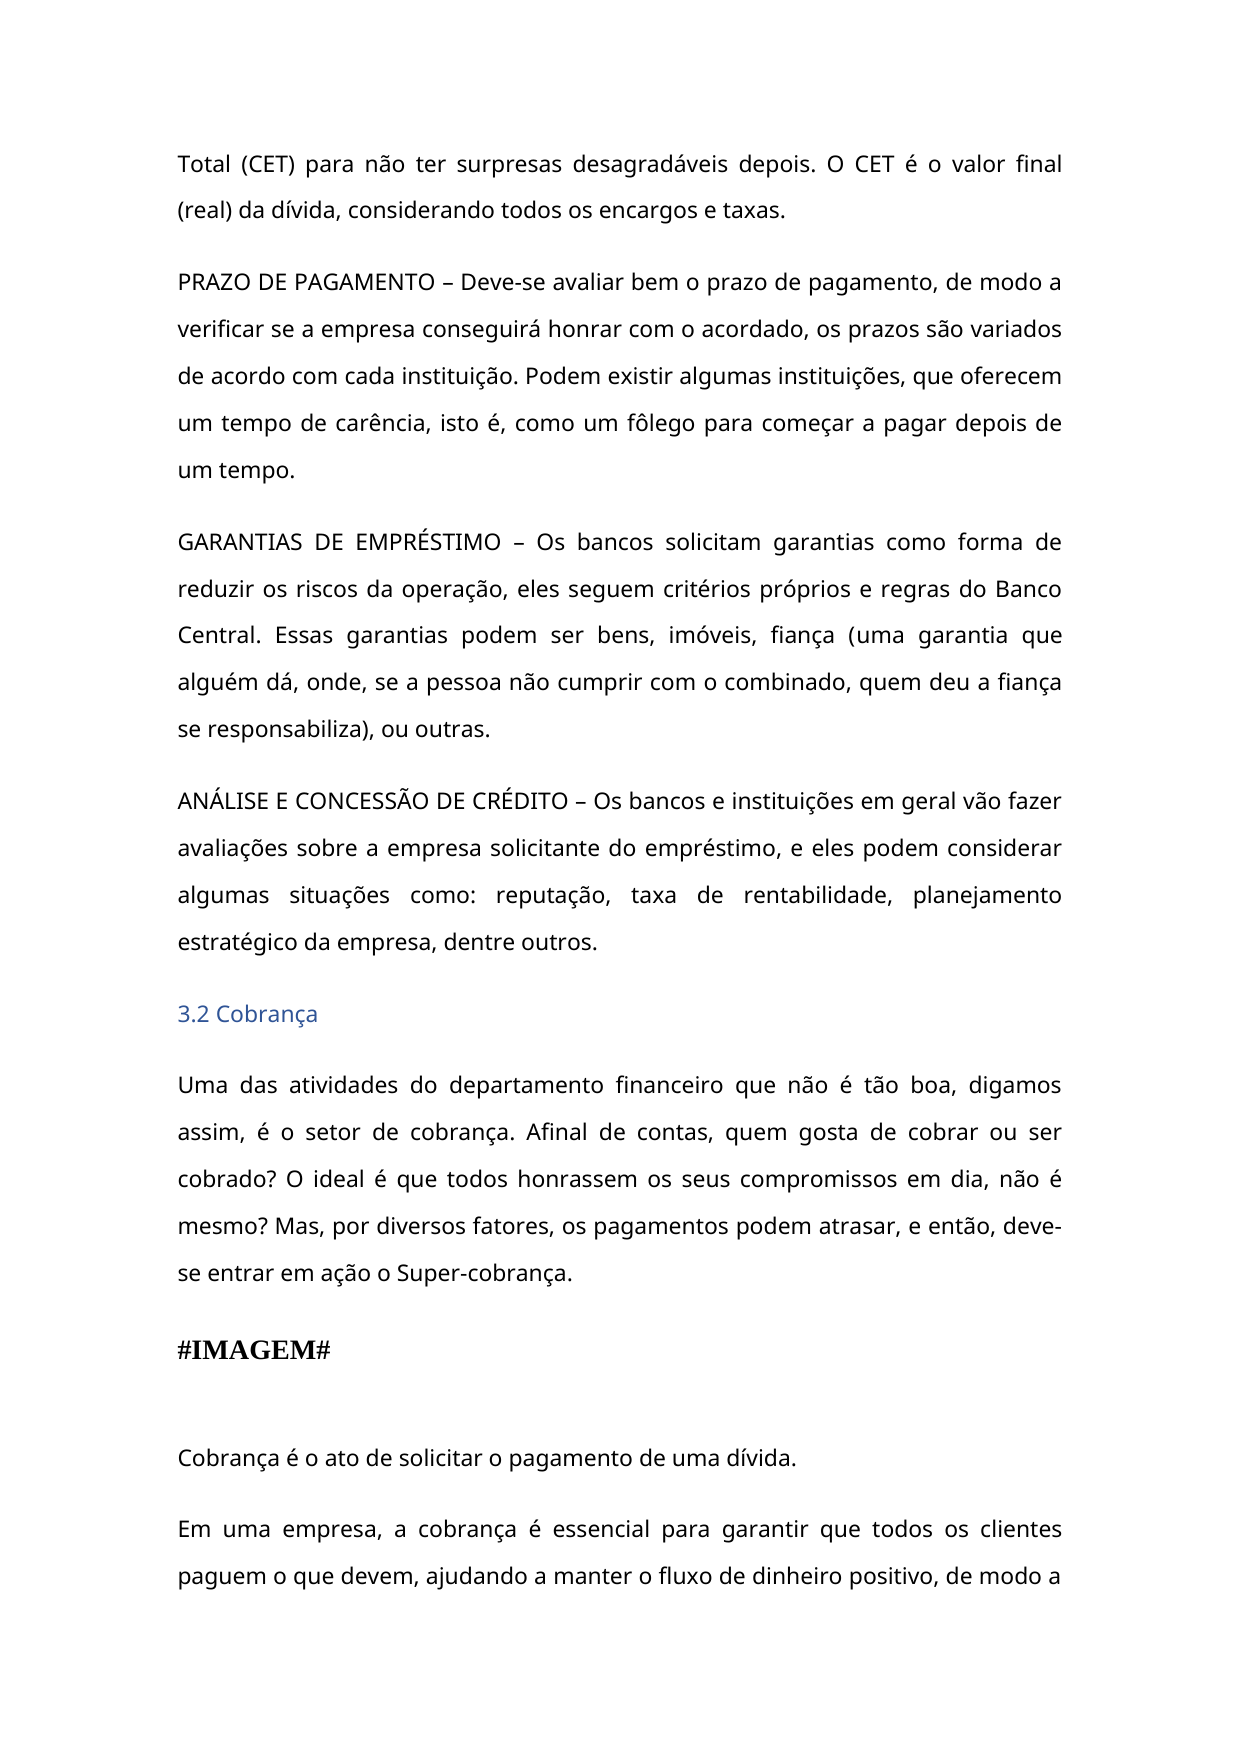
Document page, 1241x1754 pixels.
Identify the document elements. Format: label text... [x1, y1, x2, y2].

subtitle #IMAGEM# [177, 1333, 1063, 1365]
text PRAZO DE PAGAMENTO – Deve-se avaliar bem o prazo de pagamento, de modo a verificar se a empresa conseguirá honrar com o acordado, os prazos são variados de acordo com cada instituição. Podem existir algumas instituições, que oferecem um tempo de carência, isto é, como um fôlego para começar a pagar depois de um tempo. [177, 266, 1063, 485]
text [177, 1513, 1063, 1591]
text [177, 148, 1063, 226]
text Uma das atividades do departamento financeiro que não é tão boa, digamos assim, é o setor de cobrança. Afinal de contas, quem gosta de cobrar ou ser cobrado? O ideal é que todos honrassem os seus compromissos em dia, não é mesmo? Mas, por diversos fatores, os pagamentos podem atrasar, e então, deve-se entrar em ação o Super-cobrança. [177, 1069, 1063, 1288]
text Cobrança é o ato de solicitar o pagamento de uma dívida. [177, 1441, 1063, 1473]
text GARANTIAS DE EMPRÉSTIMO – Os bancos solicitam garantias como forma de reduzir os riscos da operação, eles seguem critérios próprios e regras do Banco Central. Essas garantias podem ser bens, imóveis, fiança (uma garantia que alguém dá, onde, se a pessoa não cumprir com o combinado, quem deu a fiança se responsabiliza), ou outras. [177, 526, 1063, 744]
subtitle 3.2 Cobrança [177, 998, 1063, 1029]
text ANÁLISE E CONCESSÃO DE CRÉDITO – Os bancos e instituições em geral vão fazer avaliações sobre a empresa solicitante do empréstimo, e eles podem considerar algumas situações como: reputação, taxa de rentabilidade, planejamento estratégico da empresa, dentre outros. [177, 785, 1063, 957]
